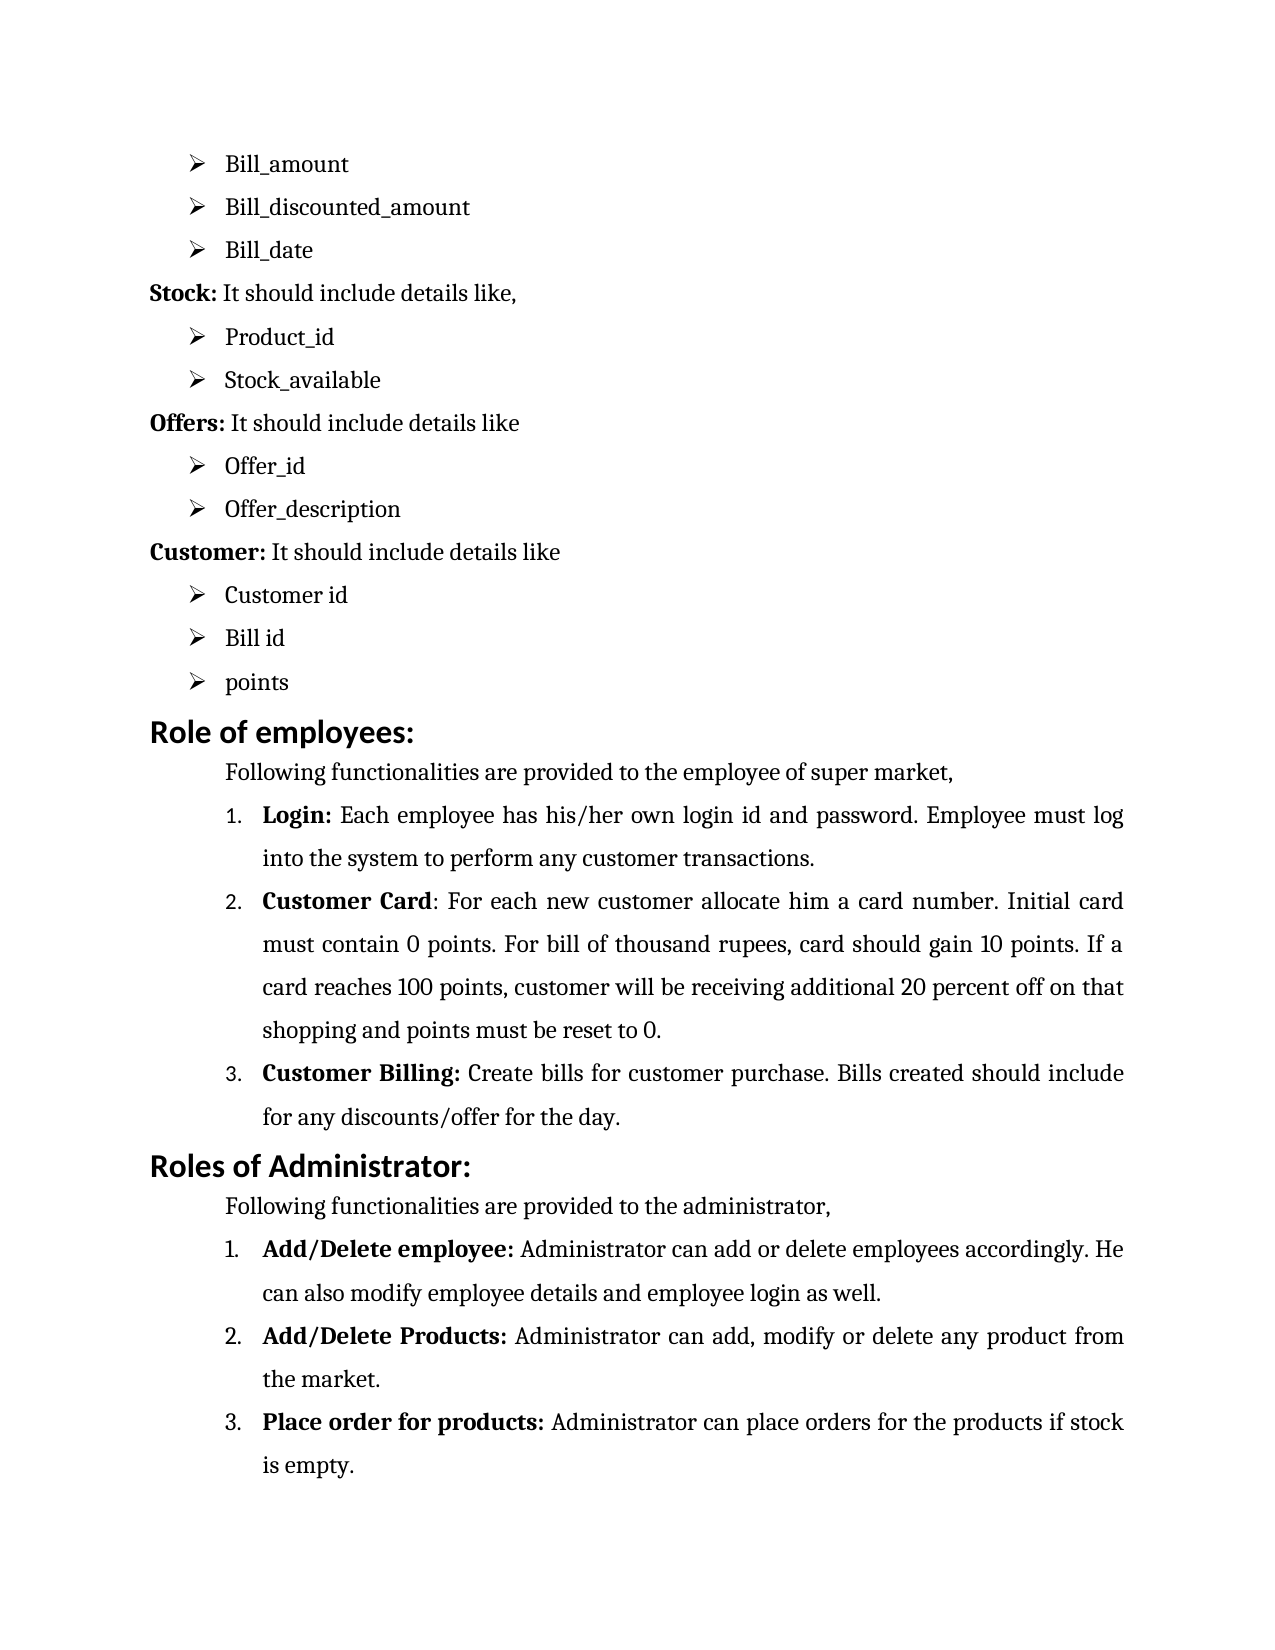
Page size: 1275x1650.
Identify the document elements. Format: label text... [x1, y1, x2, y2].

list Customer Billing: Create bills for customer purchase. Bills created should include for any discounts/offer for the day. [225, 1059, 1125, 1131]
list Offer_description [187, 495, 1125, 524]
text Customer: It should include details like [150, 538, 1125, 567]
text Stock: It should include details like, [150, 279, 1125, 308]
list Customer Card: For each new customer allocate him a card number. Initial card must contain 0 points. For bill of thousand rupees, card should gain 10 points. If a card reaches 100 points, customer will be receiving additional 20 percent off on that shopping and points must be reset to 0. [225, 887, 1125, 1045]
list Bill_amount [187, 150, 1125, 179]
list Place order for products: Administrator can place orders for the products if stock is empty. [225, 1408, 1125, 1480]
list Product_id [187, 322, 1125, 351]
text Following functionalities are provided to the administrator, [150, 1192, 1125, 1221]
list Stock_available [187, 366, 1125, 394]
list Customer id [187, 581, 1125, 610]
text Roles of Administrator: [150, 1146, 1125, 1186]
text Offers: It should include details like [150, 409, 1125, 437]
list points [187, 667, 1125, 696]
text Following functionalities are provided to the employee of super market, [150, 757, 1125, 786]
list Bill id [187, 624, 1125, 653]
list Bill_discounted_amount [187, 193, 1125, 222]
list Add/Delete Products: Administrator can add, modify or delete any product from the market. [225, 1322, 1125, 1393]
text Role of employees: [150, 711, 1125, 751]
list Bill_date [187, 236, 1125, 265]
list Login: Each employee has his/her own login id and password. Employee must log into the system to perform any customer transactions. [225, 801, 1125, 872]
list Offer_id [187, 452, 1125, 481]
list Add/Delete employee: Administrator can add or delete employees accordingly. He can also modify employee details and employee login as well. [225, 1235, 1125, 1307]
